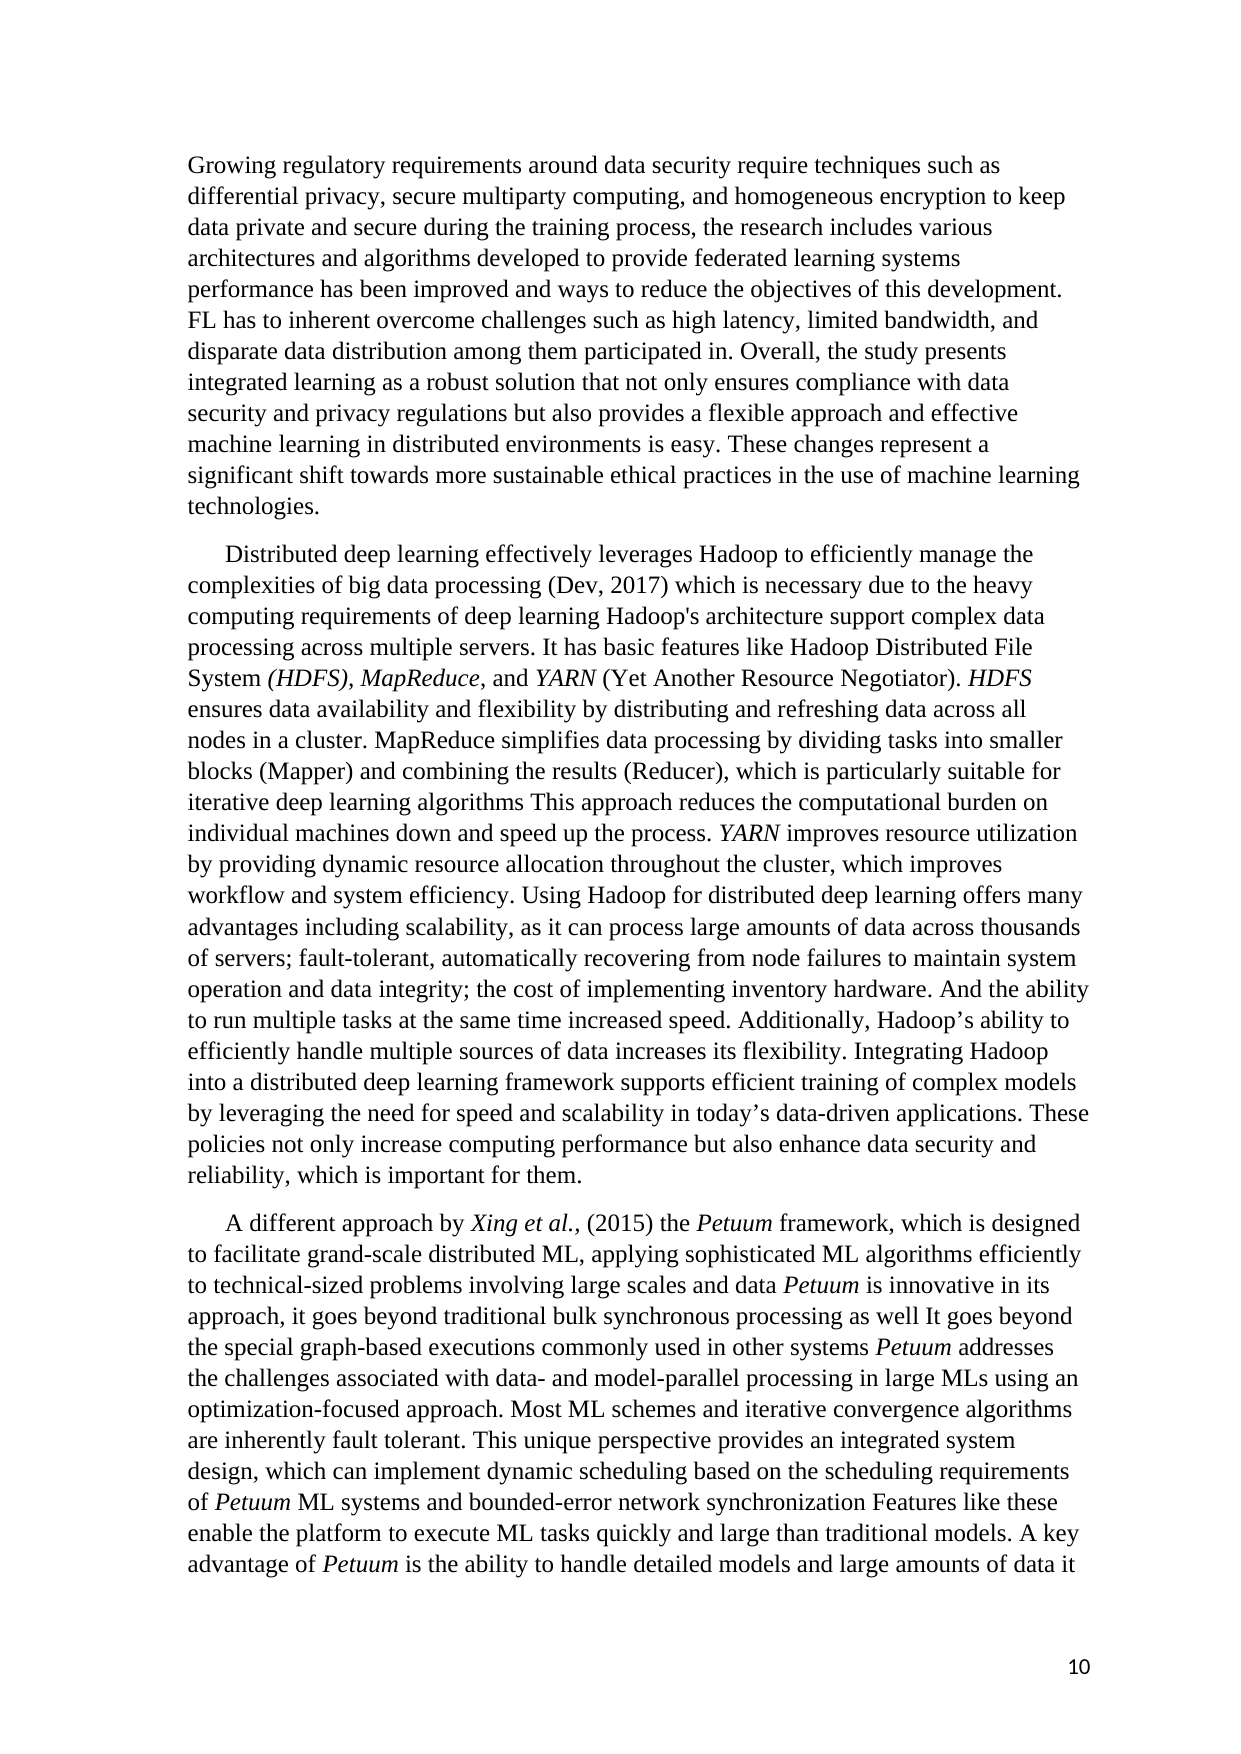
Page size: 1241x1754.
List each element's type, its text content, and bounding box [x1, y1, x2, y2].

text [187, 150, 1090, 520]
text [187, 1208, 1090, 1578]
text Distributed deep learning effectively leverages Hadoop to efficiently manage the complexities of big data processing (Dev, 2017) which is necessary due to the heavy computing requirements of deep learning Hadoop's architecture support complex data processing across multiple servers. It has basic features like Hadoop Distributed File System (HDFS), MapReduce, and YARN (Yet Another Resource Negotiator). HDFS ensures data availability and flexibility by distributing and refreshing data across all nodes in a cluster. MapReduce simplifies data processing by dividing tasks into smaller blocks (Mapper) and combining the results (Reducer), which is particularly suitable for iterative deep learning algorithms This approach reduces the computational burden on individual machines down and speed up the process. YARN improves resource utilization by providing dynamic resource allocation throughout the cluster, which improves workflow and system efficiency. Using Hadoop for distributed deep learning offers many advantages including scalability, as it can process large amounts of data across thousands of servers; fault-tolerant, automatically recovering from node failures to maintain system operation and data integrity; the cost of implementing inventory hardware. And the ability to run multiple tasks at the same time increased speed. Additionally, Hadoop’s ability to efficiently handle multiple sources of data increases its flexibility. Integrating Hadoop into a distributed deep learning framework supports efficient training of complex models by leveraging the need for speed and scalability in today’s data-driven applications. These policies not only increase computing performance but also enhance data security and reliability, which is important for them. [187, 539, 1090, 1189]
